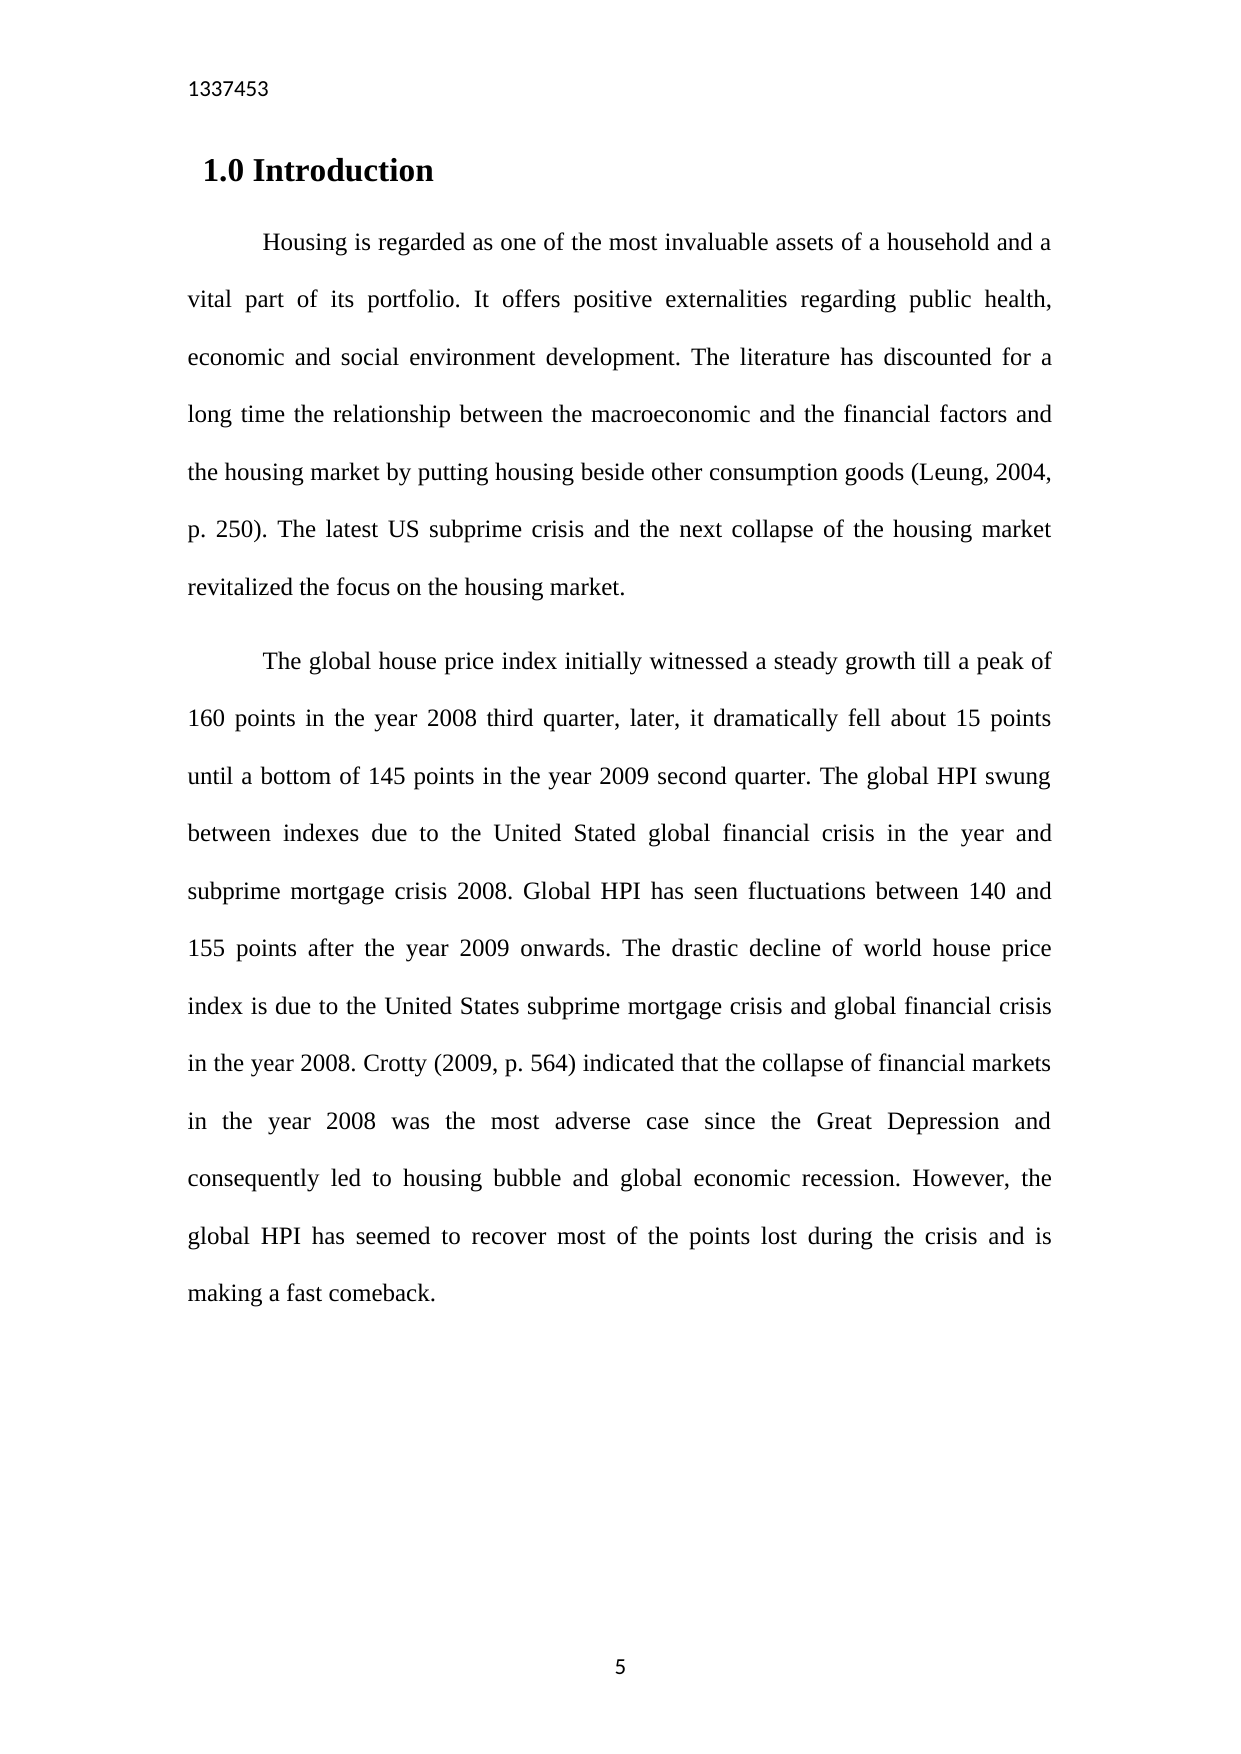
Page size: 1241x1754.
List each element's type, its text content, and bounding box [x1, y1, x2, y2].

subtitle 1.0 Introduction [202, 150, 1053, 188]
text The global house price index initially witnessed a steady growth till a peak of 160 points in the year 2008 third quarter, later, it dramatically fell about 15 points until a bottom of 145 points in the year 2009 second quarter. The global HPI swung between indexes due to the United Stated global financial crisis in the year and subprime mortgage crisis 2008. Global HPI has seen fluctuations between 140 and 155 points after the year 2009 onwards. The drastic decline of world house price index is due to the United States subprime mortgage crisis and global financial crisis in the year 2008. Crotty (2009, p. 564) indicated that the collapse of financial markets in the year 2008 was the most adverse case since the Great Depression and consequently led to housing bubble and global economic recession. However, the global HPI has seemed to recover most of the points lost during the crisis and is making a fast comeback. [187, 646, 1053, 1307]
text Housing is regarded as one of the most invaluable assets of a household and a vital part of its portfolio. It offers positive externalities regarding public health, economic and social environment development. The literature has discounted for a long time the relationship between the macroeconomic and the financial factors and the housing market by putting housing beside other consumption goods (Leung, 2004, p. 250). The latest US subprime crisis and the next collapse of the housing market revitalized the focus on the housing market. [187, 227, 1053, 600]
